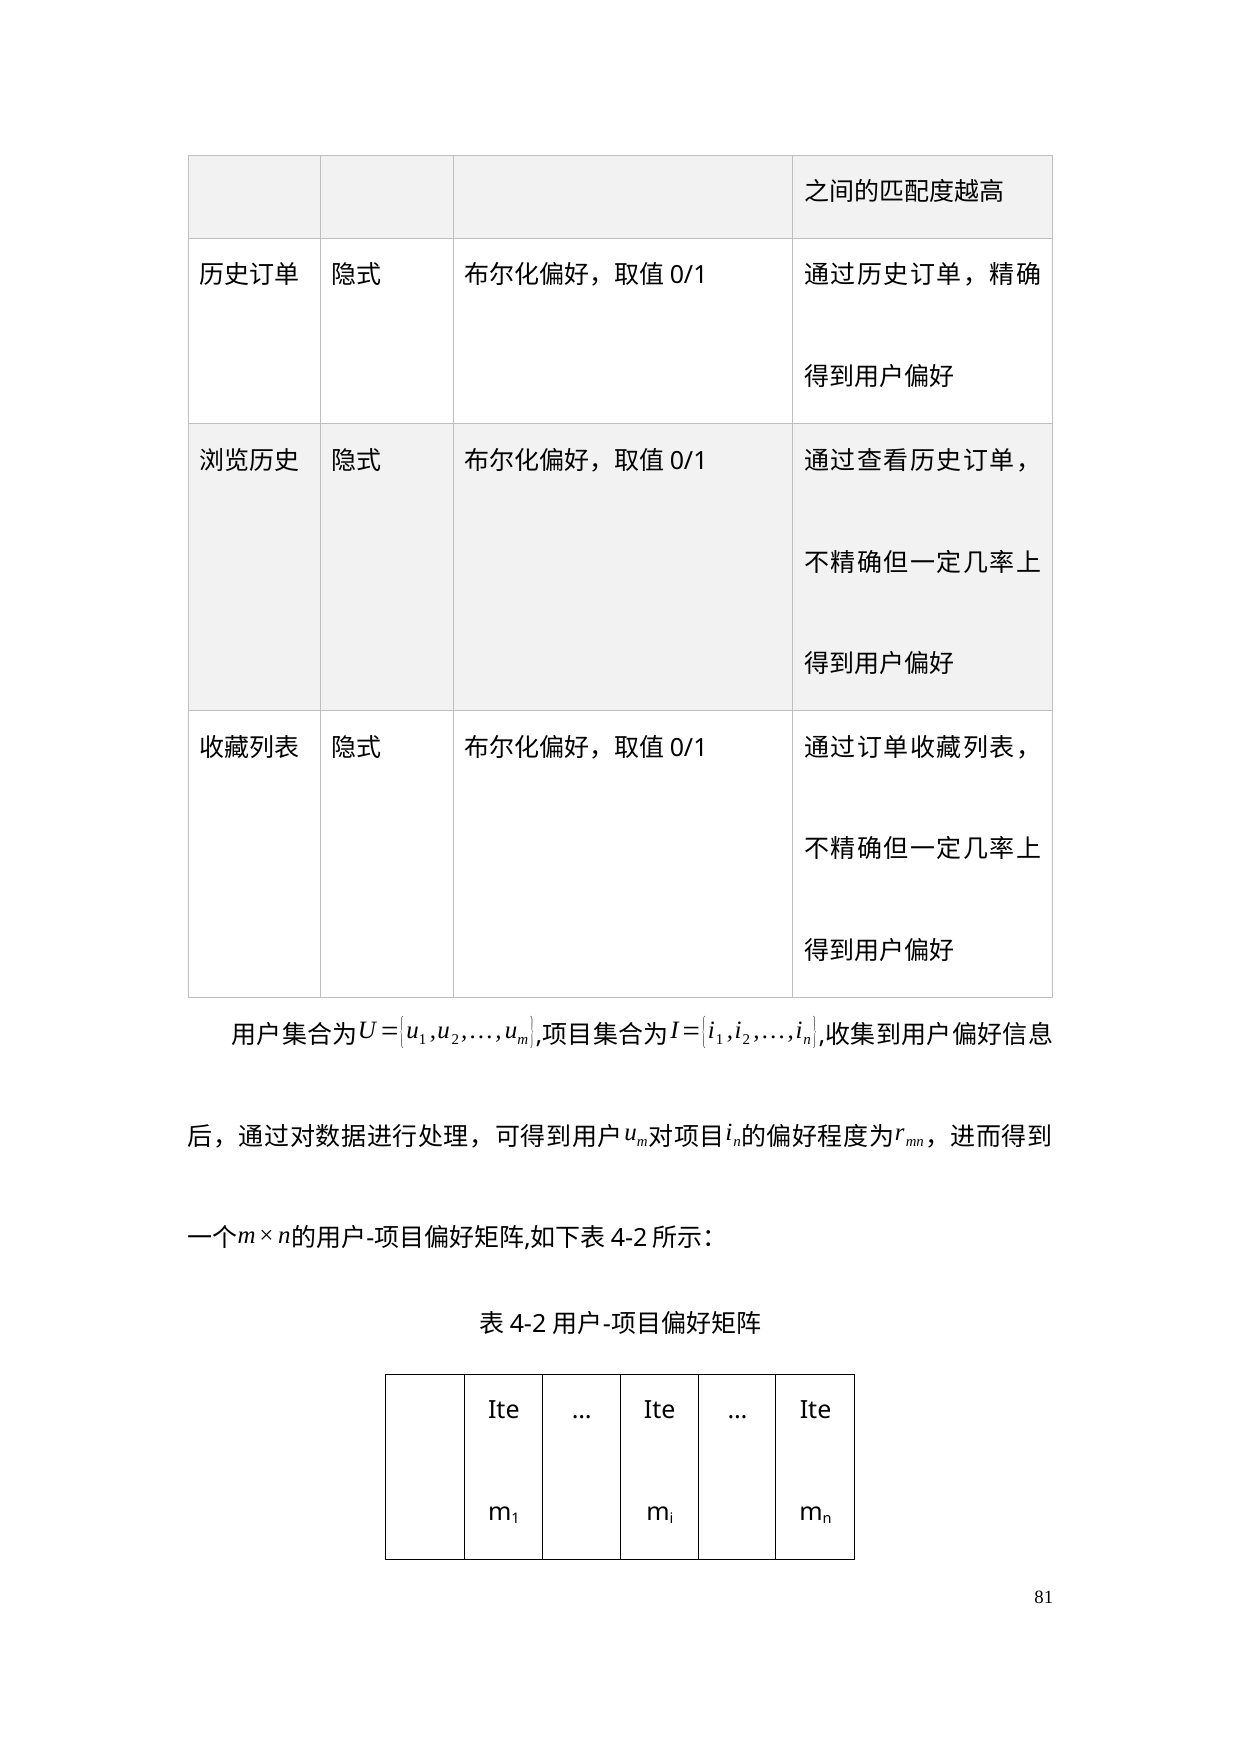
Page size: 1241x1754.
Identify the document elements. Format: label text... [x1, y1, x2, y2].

table_cell 评分 [189, 156, 320, 238]
table_cell 布尔化偏好，取值0/1 [454, 711, 792, 997]
table_cell 收藏列表 [189, 711, 320, 997]
table_cell 家长对教员评分越高，说明教员和订单之间的匹配度越高 [793, 156, 1052, 238]
table_cell 布尔化偏好，取值0/1 [454, 239, 792, 423]
table_cell 通过历史订单，精确得到用户偏好 [793, 239, 1052, 423]
text 用户集合为,项目集合为,收集到用户偏好信息后，通过对数据进行处理，可得到用户对项目的偏好程度为，进而得到一个的用户-项目偏好矩阵,如下表4-2所示： [187, 998, 1053, 1270]
table_cell 隐式 [321, 711, 453, 997]
table_header … [699, 1375, 775, 1559]
table_cell 显式 [321, 156, 453, 238]
table_header Itemn [776, 1375, 854, 1559]
text 表4-2 用户-项目偏好矩阵 [187, 1288, 1053, 1356]
table_cell 隐式 [321, 424, 453, 710]
table_header Itemi [621, 1375, 698, 1559]
table_cell 隐式 [321, 239, 453, 423]
table_header [386, 1375, 464, 1559]
table_cell 通过查看历史订单，不精确但一定几率上得到用户偏好 [793, 424, 1052, 710]
table_header … [543, 1375, 620, 1559]
table_header Item1 [465, 1375, 542, 1559]
table_cell 通过订单收藏列表，不精确但一定几率上得到用户偏好 [793, 711, 1052, 997]
table_cell 数字式分值（0-5分），显示匹配程度 [454, 156, 792, 238]
table_cell 浏览历史 [189, 424, 320, 710]
table_cell 历史订单 [189, 239, 320, 423]
table_cell 布尔化偏好，取值0/1 [454, 424, 792, 710]
